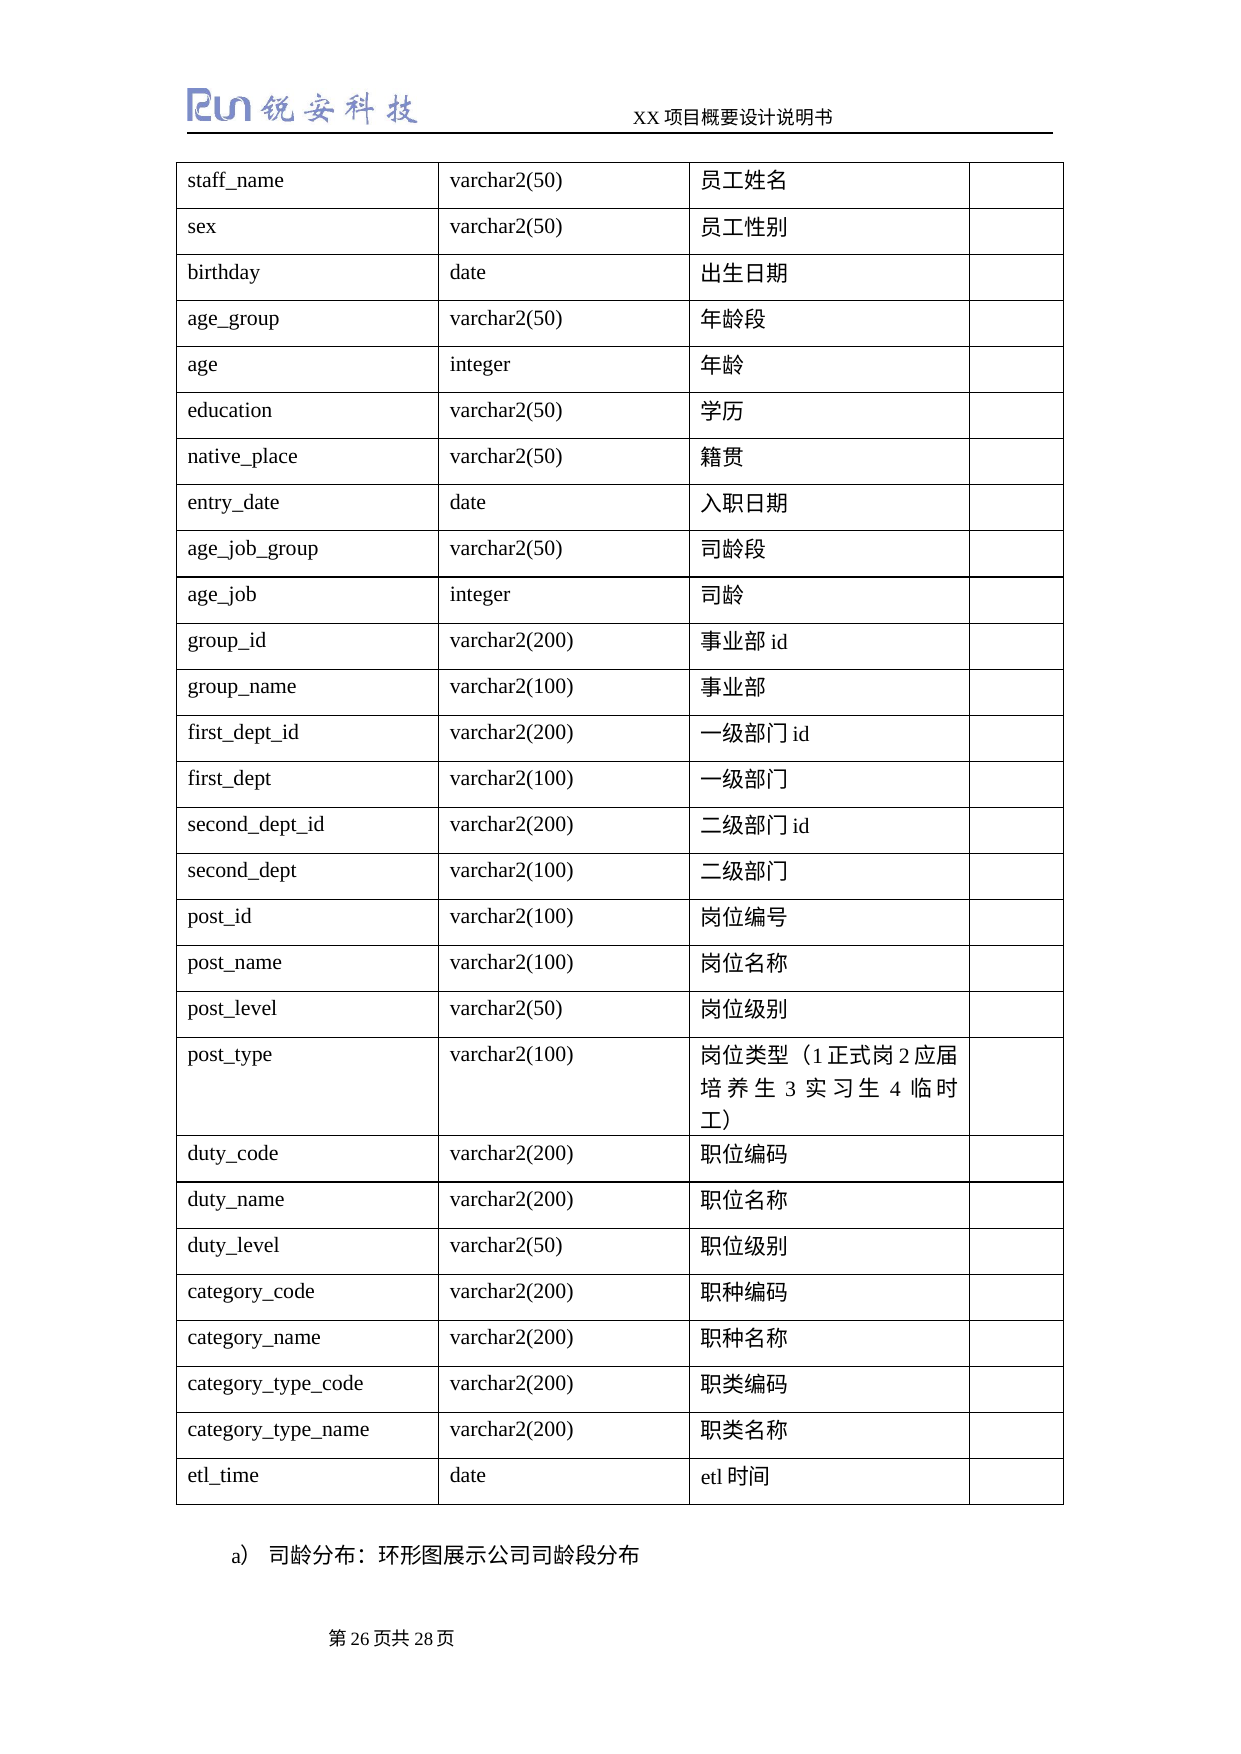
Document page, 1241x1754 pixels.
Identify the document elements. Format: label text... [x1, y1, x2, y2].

table_cell [970, 1367, 1063, 1412]
table_cell duty_name [177, 1183, 438, 1227]
table_cell category_type_name [177, 1413, 438, 1458]
table_cell varchar2(100) [439, 762, 689, 807]
table_cell entry_date [177, 485, 438, 530]
table_cell [970, 900, 1063, 945]
table_cell staff_name [177, 163, 438, 208]
table_cell varchar2(200) [439, 1367, 689, 1412]
table_cell [970, 1321, 1063, 1366]
table_cell 二级部门id [690, 808, 969, 853]
table_cell varchar2(100) [439, 854, 689, 899]
table_cell group_id [177, 624, 438, 668]
table_cell [970, 1275, 1063, 1319]
table_cell category_code [177, 1275, 438, 1319]
table_cell integer [439, 347, 689, 392]
table_cell 职种名称 [690, 1321, 969, 1366]
table_cell sex [177, 209, 438, 254]
table_cell [970, 854, 1063, 899]
table_cell [970, 163, 1063, 208]
picture [187, 88, 418, 125]
table_cell birthday [177, 255, 438, 300]
table_cell second_dept [177, 854, 438, 899]
table_cell [970, 347, 1063, 392]
table_cell [970, 255, 1063, 300]
table_cell [970, 762, 1063, 807]
table_cell age_job [177, 578, 438, 622]
table_cell [970, 1413, 1063, 1458]
table_cell varchar2(200) [439, 1136, 689, 1181]
table_cell 岗位类型（1正式岗2应届培养生3实习生4临时工） [690, 1038, 969, 1135]
table_cell varchar2(100) [439, 1038, 689, 1135]
table_cell 籍贯 [690, 439, 969, 484]
table_cell [970, 439, 1063, 484]
table_cell 年龄段 [690, 301, 969, 346]
table_cell 学历 [690, 393, 969, 438]
table_cell 员工性别 [690, 209, 969, 254]
table_cell 入职日期 [690, 485, 969, 530]
table_cell [970, 393, 1063, 438]
table_cell post_id [177, 900, 438, 945]
table_cell [970, 624, 1063, 668]
table_cell 一级部门 [690, 762, 969, 807]
table_cell [970, 485, 1063, 530]
table_cell varchar2(50) [439, 531, 689, 576]
table_cell 司龄段 [690, 531, 969, 576]
table_cell 年龄 [690, 347, 969, 392]
table_cell post_level [177, 992, 438, 1037]
table_cell 司龄 [690, 578, 969, 622]
table_cell category_name [177, 1321, 438, 1366]
table_cell category_type_code [177, 1367, 438, 1412]
table_cell [970, 209, 1063, 254]
table_cell age [177, 347, 438, 392]
table_cell [970, 992, 1063, 1037]
table_cell varchar2(100) [439, 900, 689, 945]
table_cell varchar2(50) [439, 163, 689, 208]
table_cell date [439, 255, 689, 300]
table_cell [970, 808, 1063, 853]
table_cell first_dept_id [177, 716, 438, 761]
table_cell [970, 946, 1063, 991]
table_cell date [439, 1459, 689, 1504]
table_cell age_group [177, 301, 438, 346]
table_cell varchar2(50) [439, 393, 689, 438]
table_cell 事业部id [690, 624, 969, 668]
table_cell native_place [177, 439, 438, 484]
table_cell age_job_group [177, 531, 438, 576]
table_cell 事业部 [690, 670, 969, 714]
table_cell date [439, 485, 689, 530]
table_cell [970, 670, 1063, 714]
table_cell [970, 1459, 1063, 1504]
table_cell duty_code [177, 1136, 438, 1181]
table_cell 岗位名称 [690, 946, 969, 991]
table_cell post_name [177, 946, 438, 991]
table_cell 岗位级别 [690, 992, 969, 1037]
table_cell varchar2(200) [439, 1413, 689, 1458]
table_cell [970, 1038, 1063, 1135]
table_cell varchar2(200) [439, 1183, 689, 1227]
table_cell varchar2(50) [439, 992, 689, 1037]
table_cell 职类名称 [690, 1413, 969, 1458]
table_cell [970, 301, 1063, 346]
table_cell etl时间 [690, 1459, 969, 1504]
table_cell [970, 1229, 1063, 1273]
table_cell varchar2(100) [439, 670, 689, 714]
table_cell varchar2(200) [439, 716, 689, 761]
table_cell varchar2(200) [439, 1321, 689, 1366]
table_cell [970, 578, 1063, 622]
table_cell 岗位编号 [690, 900, 969, 945]
table_cell varchar2(50) [439, 301, 689, 346]
table_cell 职类编码 [690, 1367, 969, 1412]
table_cell varchar2(100) [439, 946, 689, 991]
table_cell varchar2(50) [439, 209, 689, 254]
table_cell 员工姓名 [690, 163, 969, 208]
table_cell education [177, 393, 438, 438]
table_cell second_dept_id [177, 808, 438, 853]
table_cell group_name [177, 670, 438, 714]
table_cell varchar2(200) [439, 1275, 689, 1319]
table_cell integer [439, 578, 689, 622]
table_cell duty_level [177, 1229, 438, 1273]
table_cell varchar2(200) [439, 808, 689, 853]
table_cell first_dept [177, 762, 438, 807]
table_cell 二级部门 [690, 854, 969, 899]
list 司龄分布：环形图展示公司司龄段分布 [231, 1537, 1053, 1570]
table_cell 出生日期 [690, 255, 969, 300]
table_cell [970, 1183, 1063, 1227]
table_cell 职位编码 [690, 1136, 969, 1181]
table_cell [970, 716, 1063, 761]
table_cell varchar2(50) [439, 1229, 689, 1273]
table_cell 职种编码 [690, 1275, 969, 1319]
table_cell etl_time [177, 1459, 438, 1504]
table_cell varchar2(50) [439, 439, 689, 484]
table_cell [970, 531, 1063, 576]
table_cell 职位级别 [690, 1229, 969, 1273]
table_cell post_type [177, 1038, 438, 1135]
table_cell [970, 1136, 1063, 1181]
table_cell 一级部门id [690, 716, 969, 761]
table_cell varchar2(200) [439, 624, 689, 668]
table_cell 职位名称 [690, 1183, 969, 1227]
